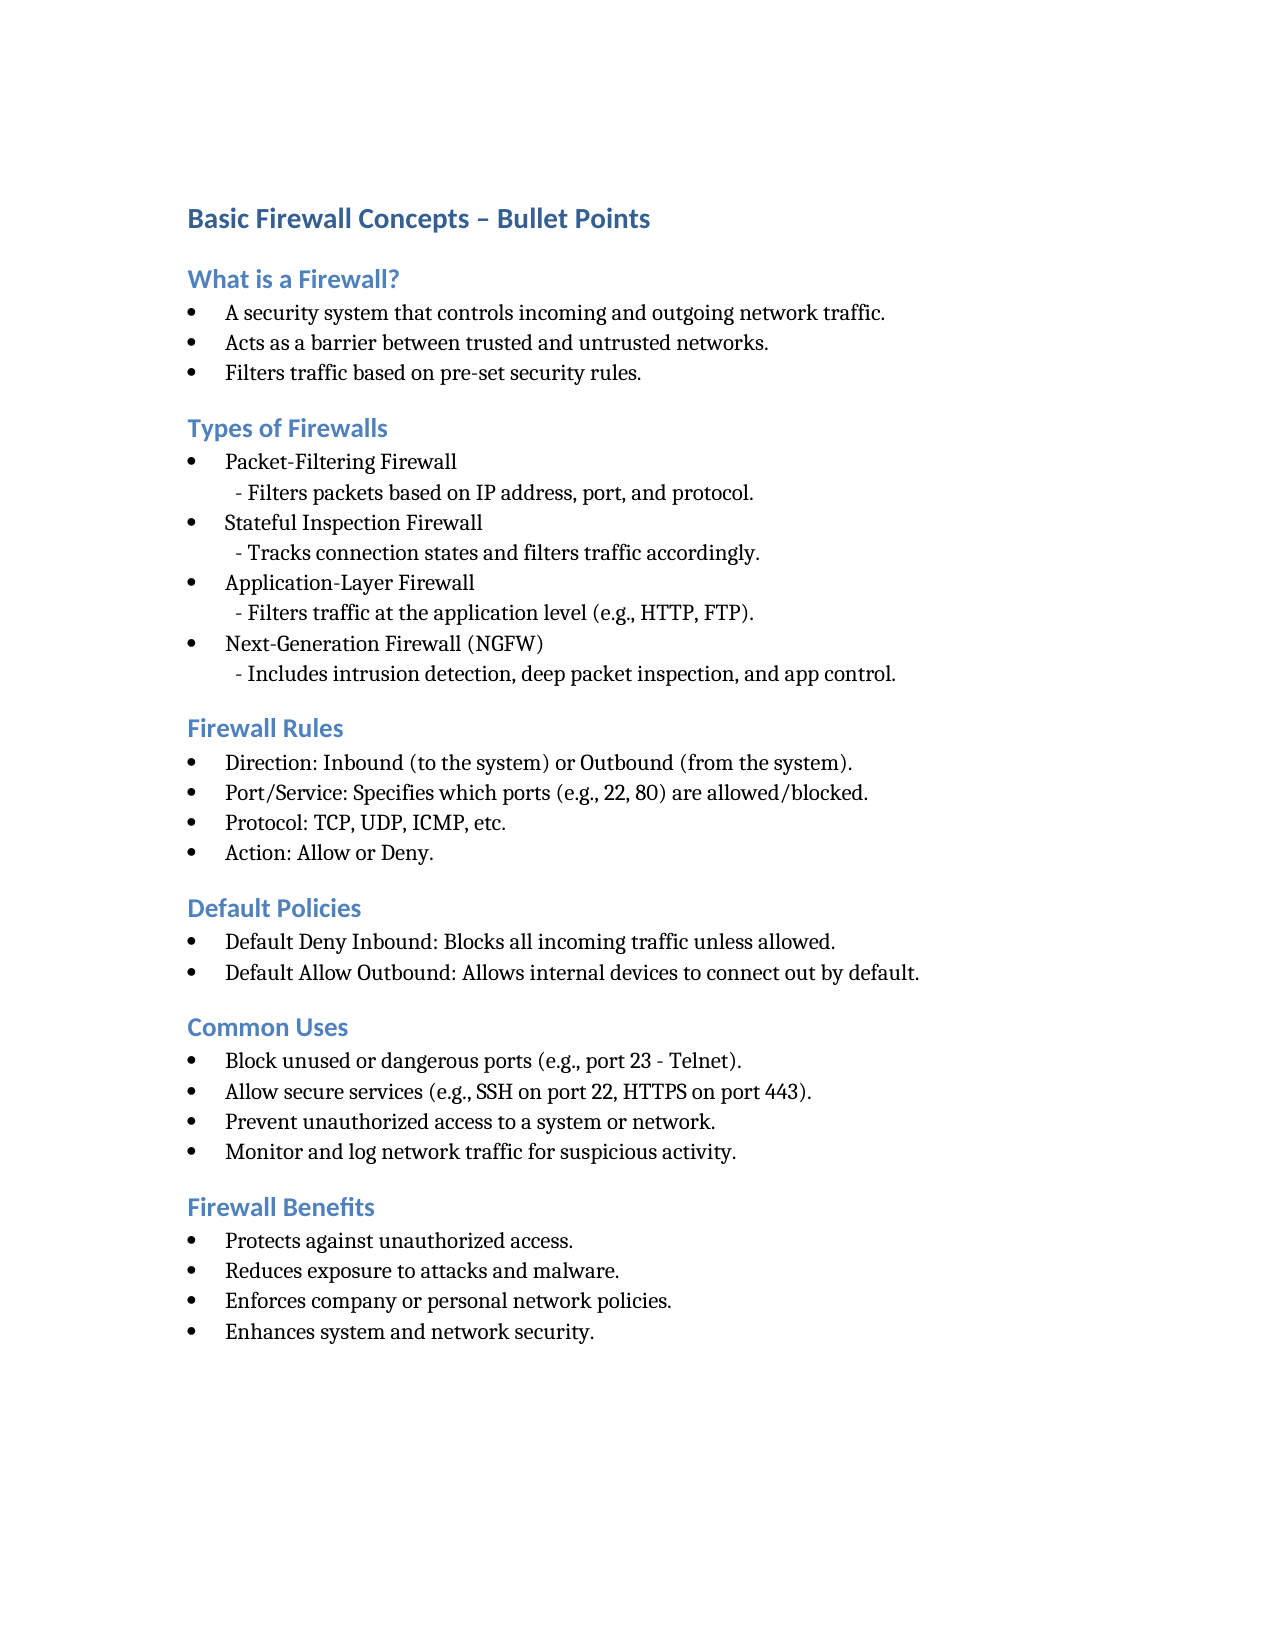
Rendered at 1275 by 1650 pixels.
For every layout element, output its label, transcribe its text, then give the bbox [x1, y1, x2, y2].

list Packet-Filtering Firewall - Filters packets based on IP address, port, and protocol. [187, 449, 1087, 506]
subtitle Firewall Benefits [187, 1190, 1087, 1223]
list Next-Generation Firewall (NGFW) - Includes intrusion detection, deep packet inspection, and app control. [187, 630, 1087, 687]
list Protects against unauthorized access. [187, 1228, 1087, 1254]
subtitle Default Policies [187, 891, 1087, 924]
list Prevent unauthorized access to a system or network. [187, 1109, 1087, 1135]
list Application-Layer Firewall - Filters traffic at the application level (e.g., HTTP, FTP). [187, 570, 1087, 626]
list Enhances system and network security. [187, 1318, 1087, 1345]
list Default Allow Outbound: Allows internal devices to connect out by default. [187, 959, 1087, 986]
list Reduces exposure to attacks and malware. [187, 1258, 1087, 1284]
list Protocol: TCP, UDP, ICMP, etc. [187, 810, 1087, 836]
subtitle Types of Firewalls [187, 411, 1087, 444]
list Filters traffic based on pre-set security rules. [187, 360, 1087, 386]
subtitle Firewall Rules [187, 712, 1087, 744]
list Allow secure services (e.g., SSH on port 22, HTTPS on port 443). [187, 1078, 1087, 1105]
list Stateful Inspection Firewall - Tracks connection states and filters traffic accordingly. [187, 509, 1087, 566]
list Default Deny Inbound: Blocks all incoming traffic unless allowed. [187, 929, 1087, 955]
subtitle Basic Firewall Concepts – Bullet Points [187, 200, 1087, 236]
list Block unused or dangerous ports (e.g., port 23 - Telnet). [187, 1048, 1087, 1074]
list Enforces company or personal network policies. [187, 1288, 1087, 1314]
list Monitor and log network traffic for suspicious activity. [187, 1139, 1087, 1165]
list Port/Service: Specifies which ports (e.g., 22, 80) are allowed/blocked. [187, 780, 1087, 806]
list Acts as a barrier between trusted and untrusted networks. [187, 330, 1087, 356]
list Direction: Inbound (to the system) or Outbound (from the system). [187, 749, 1087, 776]
list A security system that controls incoming and outgoing network traffic. [187, 300, 1087, 326]
subtitle What is a Firewall? [187, 262, 1087, 295]
subtitle Common Uses [187, 1010, 1087, 1043]
list Action: Allow or Deny. [187, 840, 1087, 866]
